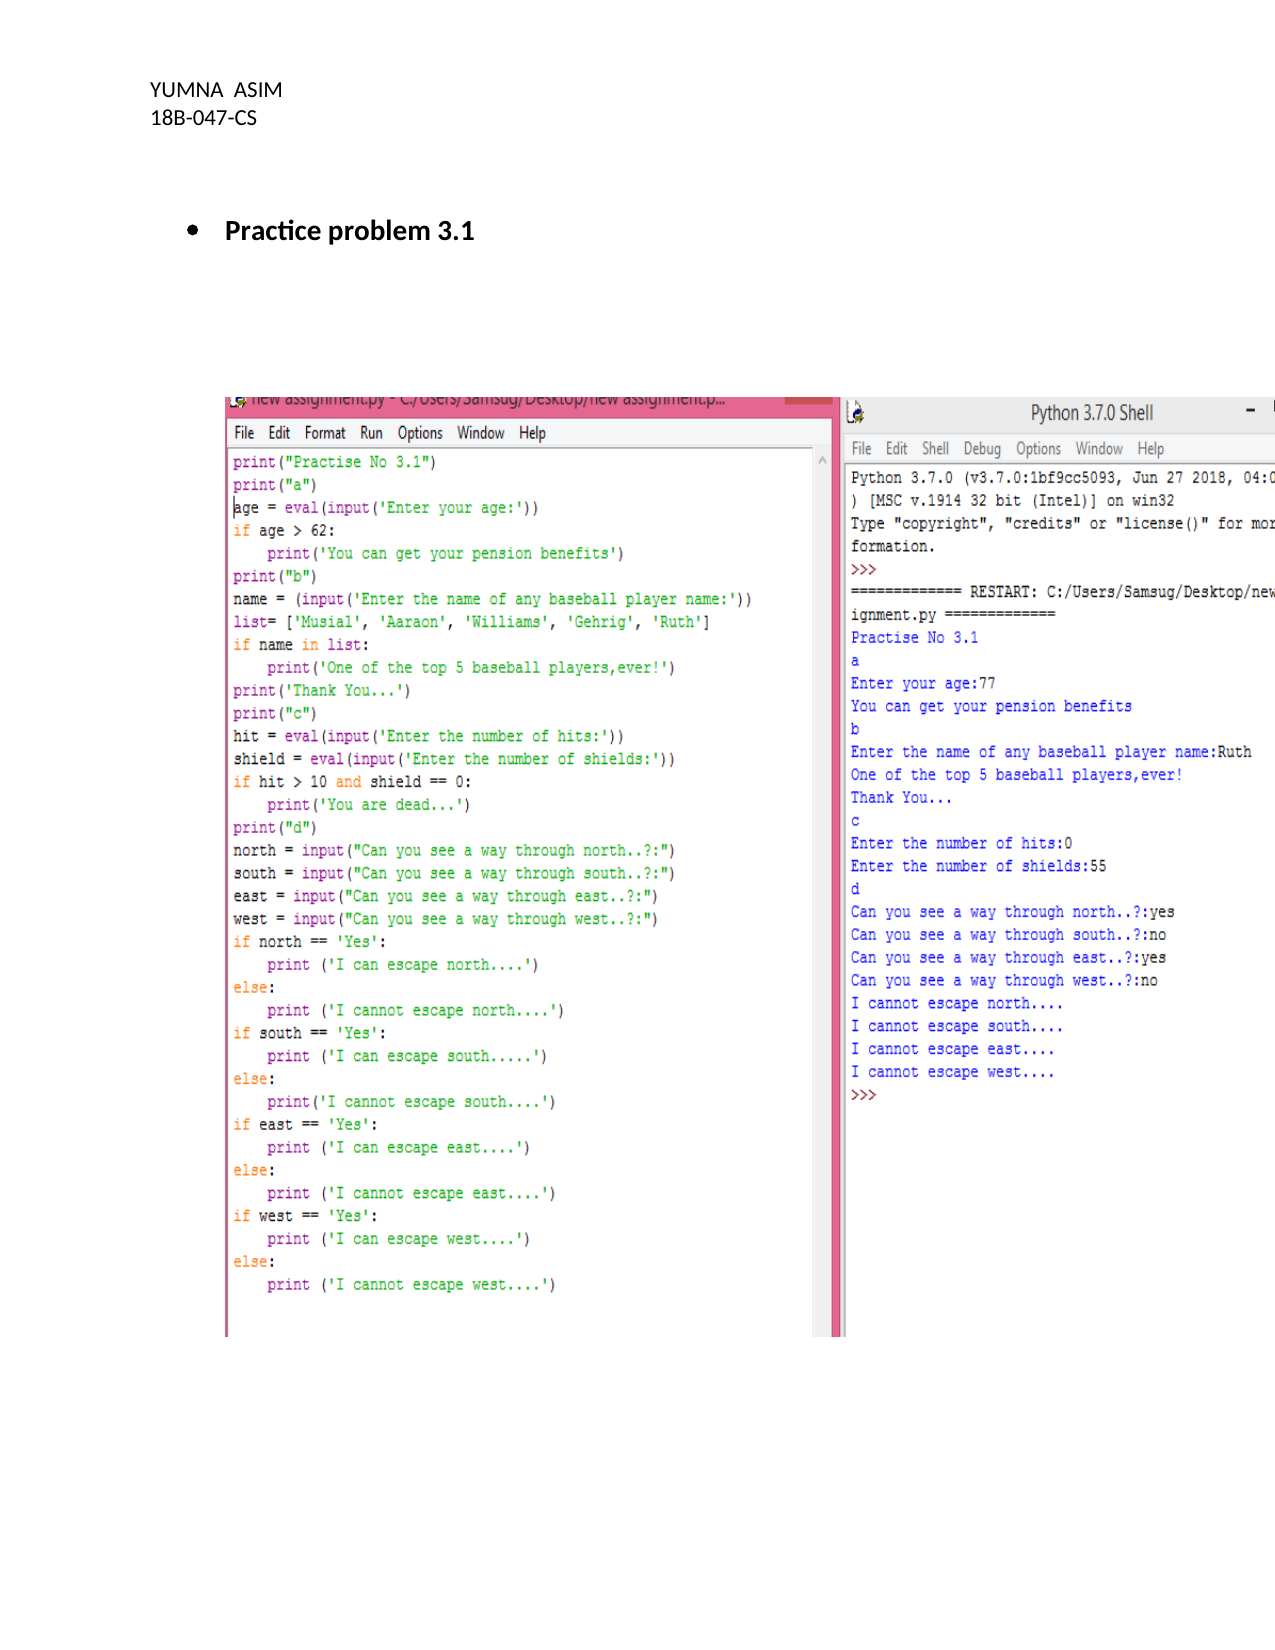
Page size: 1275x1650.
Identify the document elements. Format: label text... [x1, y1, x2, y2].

picture [225, 397, 1275, 1337]
list Practice problem 3.1 [187, 212, 1125, 247]
